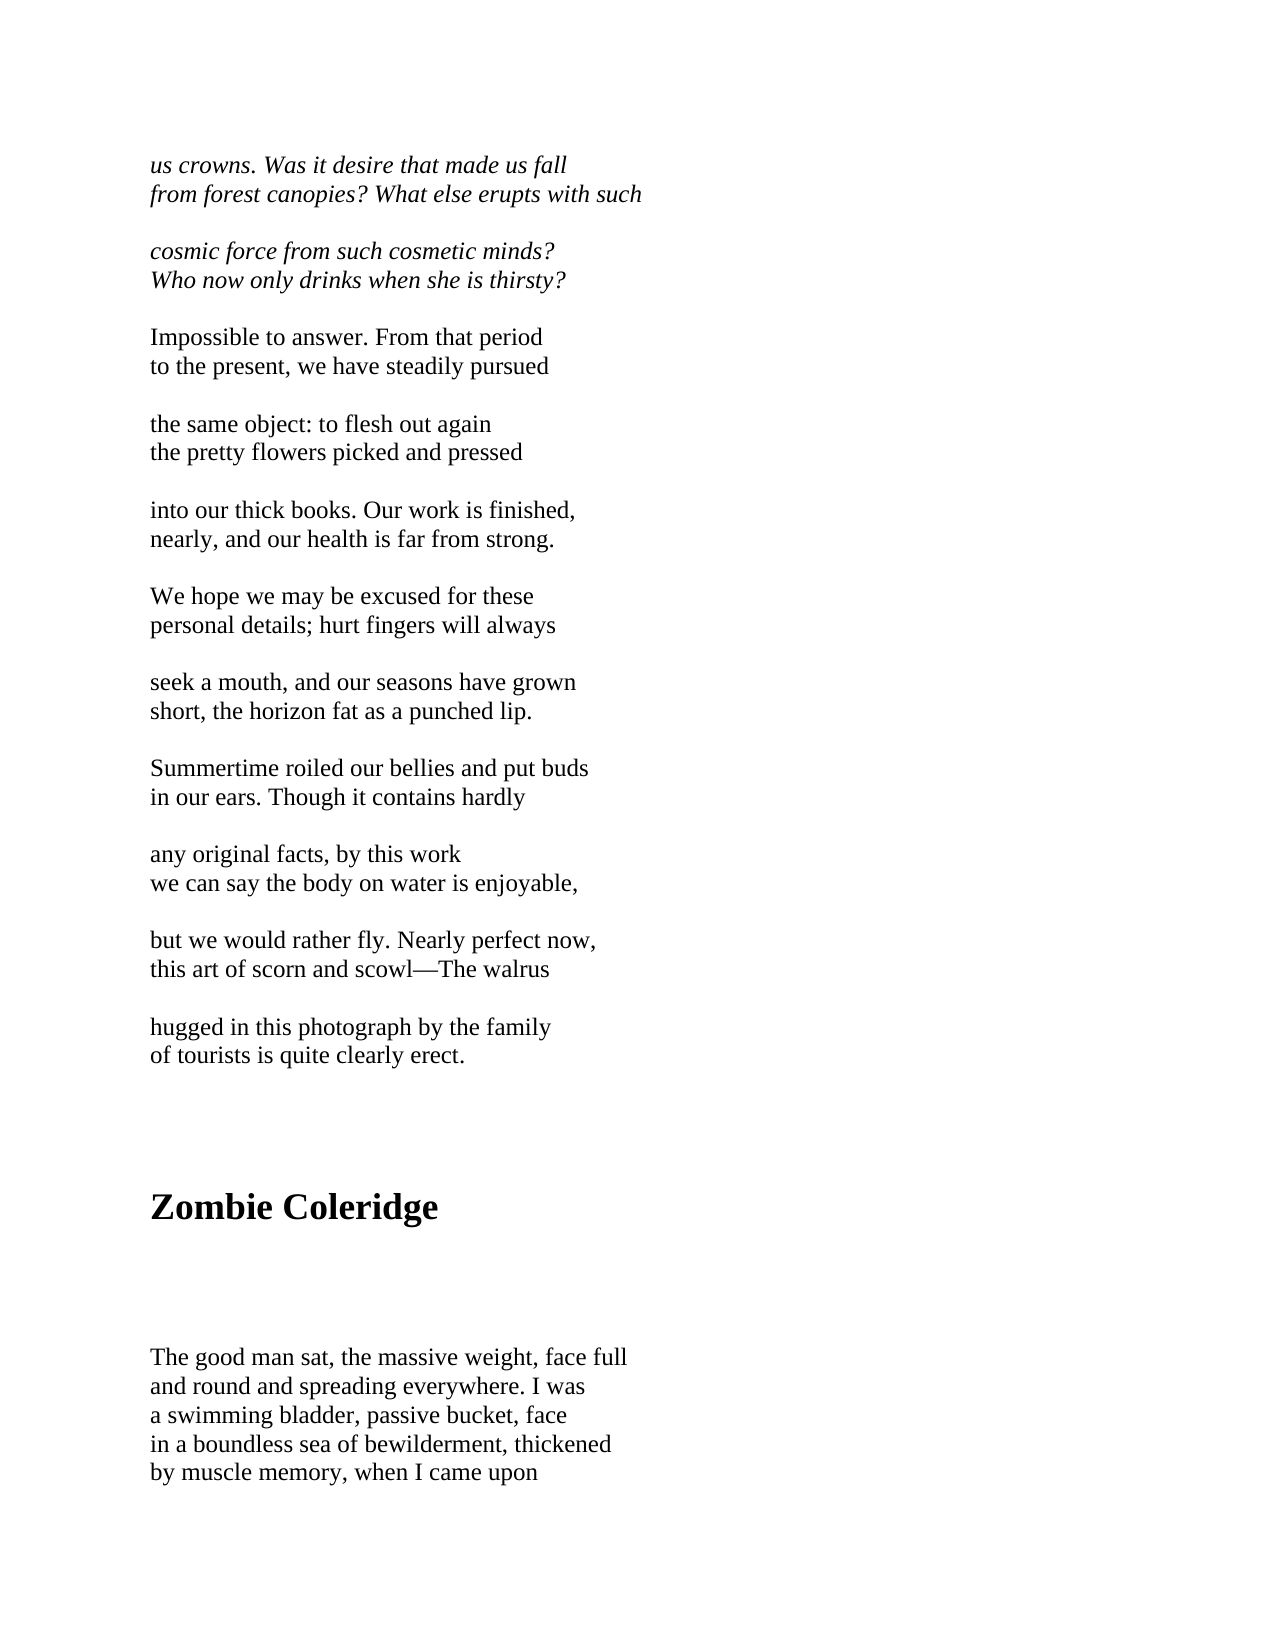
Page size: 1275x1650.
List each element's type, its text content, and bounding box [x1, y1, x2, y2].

text in a boundless sea of bewilderment, thickened [150, 1429, 1125, 1457]
text to the present, we have steadily pursued [150, 351, 1125, 380]
text from forest canopies? What else erupts with such [150, 179, 1125, 207]
text in our ears. Though it contains hardly [150, 782, 1125, 811]
text us crowns. Was it desire that made us fall [150, 150, 1125, 179]
text into our thick books. Our work is finished, [150, 495, 1125, 524]
text but we would rather fly. Nearly perfect now, [150, 926, 1125, 954]
text The good man sat, the massive weight, face full [150, 1342, 1125, 1371]
text personal details; hurt fingers will always [150, 610, 1125, 639]
text cosmic force from such cosmetic minds? [150, 236, 1125, 265]
text short, the horizon fat as a punched lip. [150, 696, 1125, 725]
text this art of scorn and scowl—The walrus [150, 954, 1125, 983]
text Summertime roiled our bellies and put buds [150, 753, 1125, 782]
text any original facts, by this work [150, 839, 1125, 868]
text a swimming bladder, passive bucket, face [150, 1400, 1125, 1429]
text seek a mouth, and our seasons have grown [150, 667, 1125, 696]
text and round and spreading everywhere. I was [150, 1371, 1125, 1400]
text hugged in this photograph by the family [150, 1012, 1125, 1041]
text the pretty flowers picked and pressed [150, 437, 1125, 466]
text by muscle memory, when I came upon [150, 1457, 1125, 1486]
text nearly, and our health is far from strong. [150, 524, 1125, 552]
text the same object: to flesh out again [150, 409, 1125, 437]
text Impossible to answer. From that period [150, 322, 1125, 351]
text we can say the body on water is enjoyable, [150, 868, 1125, 897]
text We hope we may be excused for these [150, 581, 1125, 610]
text Who now only drinks when she is thirsty? [150, 265, 1125, 294]
text Zombie Coleridge [150, 1184, 1125, 1227]
text of tourists is quite clearly erect. [150, 1041, 1125, 1069]
